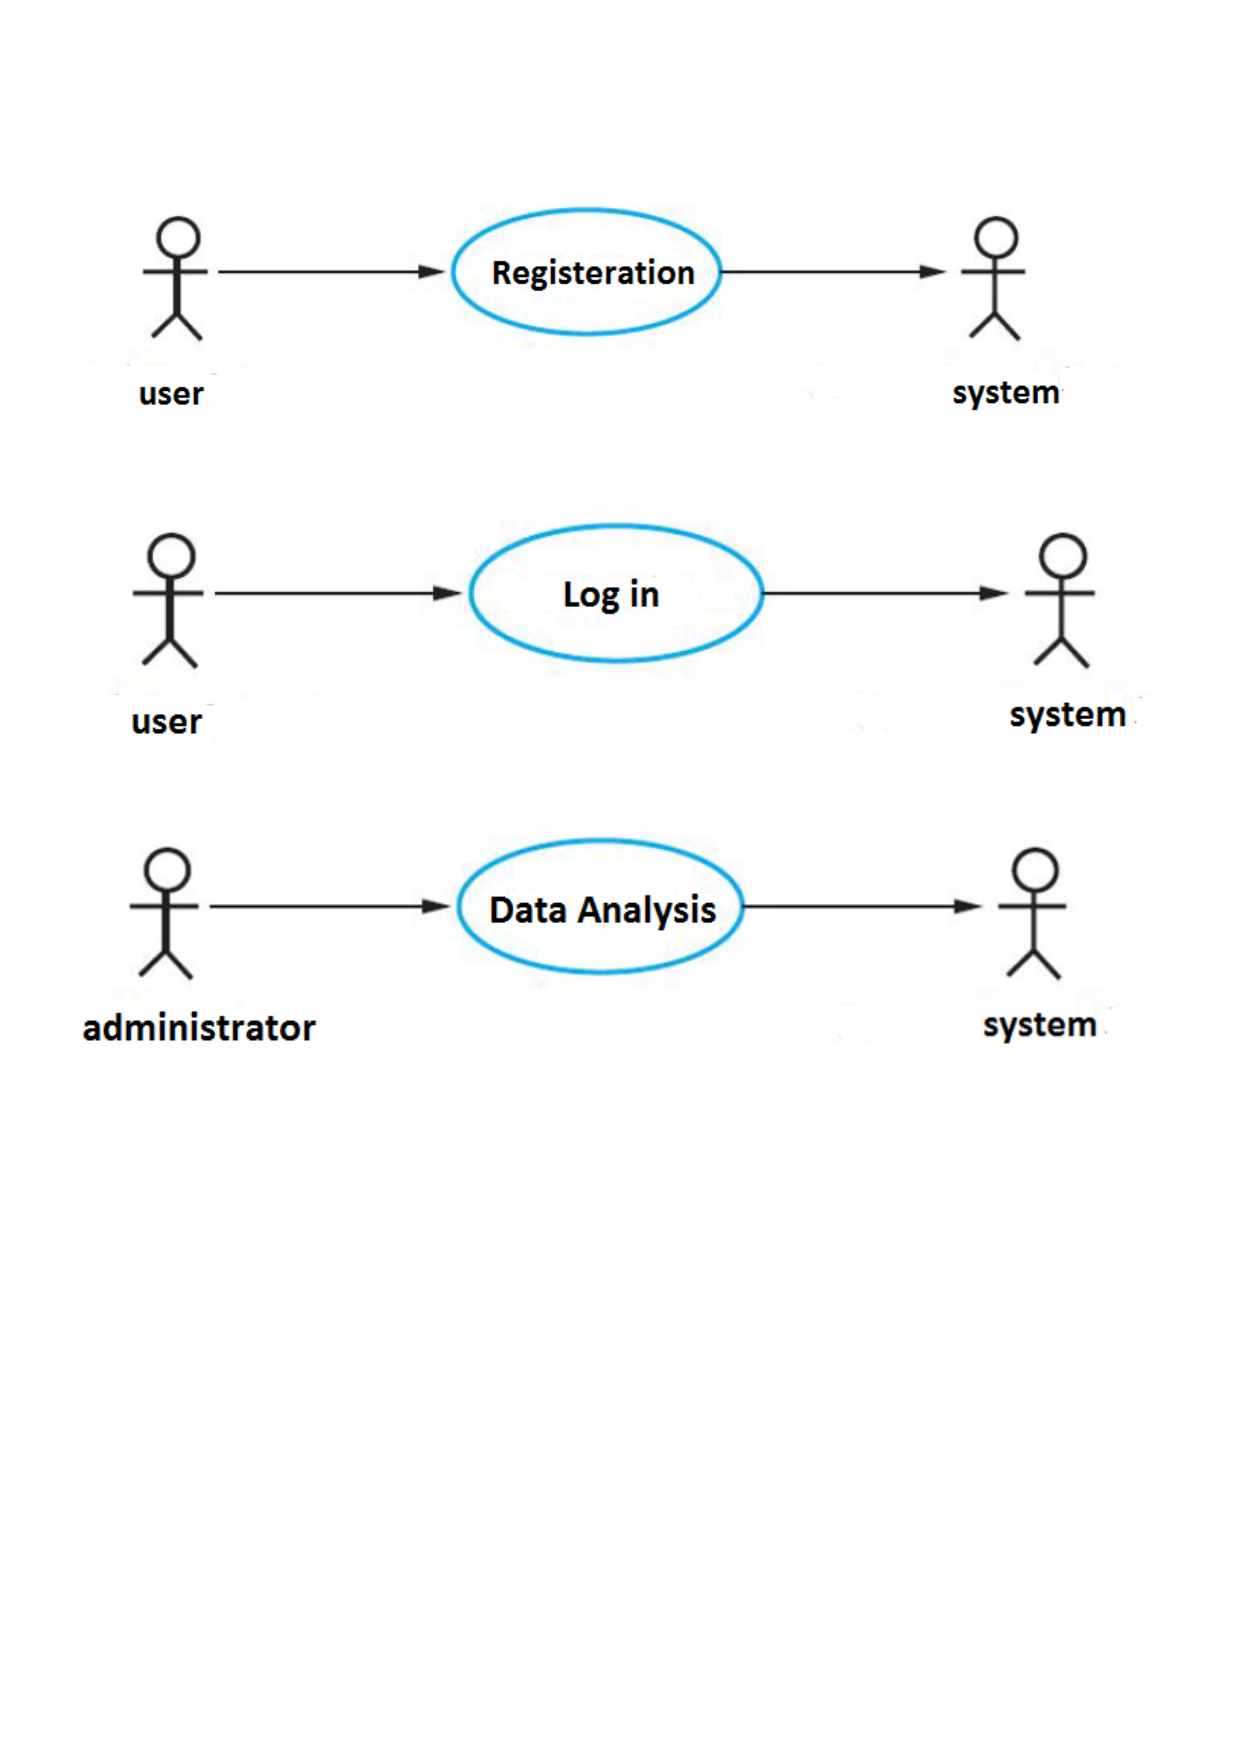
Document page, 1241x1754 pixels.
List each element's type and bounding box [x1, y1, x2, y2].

picture [75, 477, 1166, 781]
picture [75, 146, 1164, 459]
picture [75, 800, 1166, 1105]
